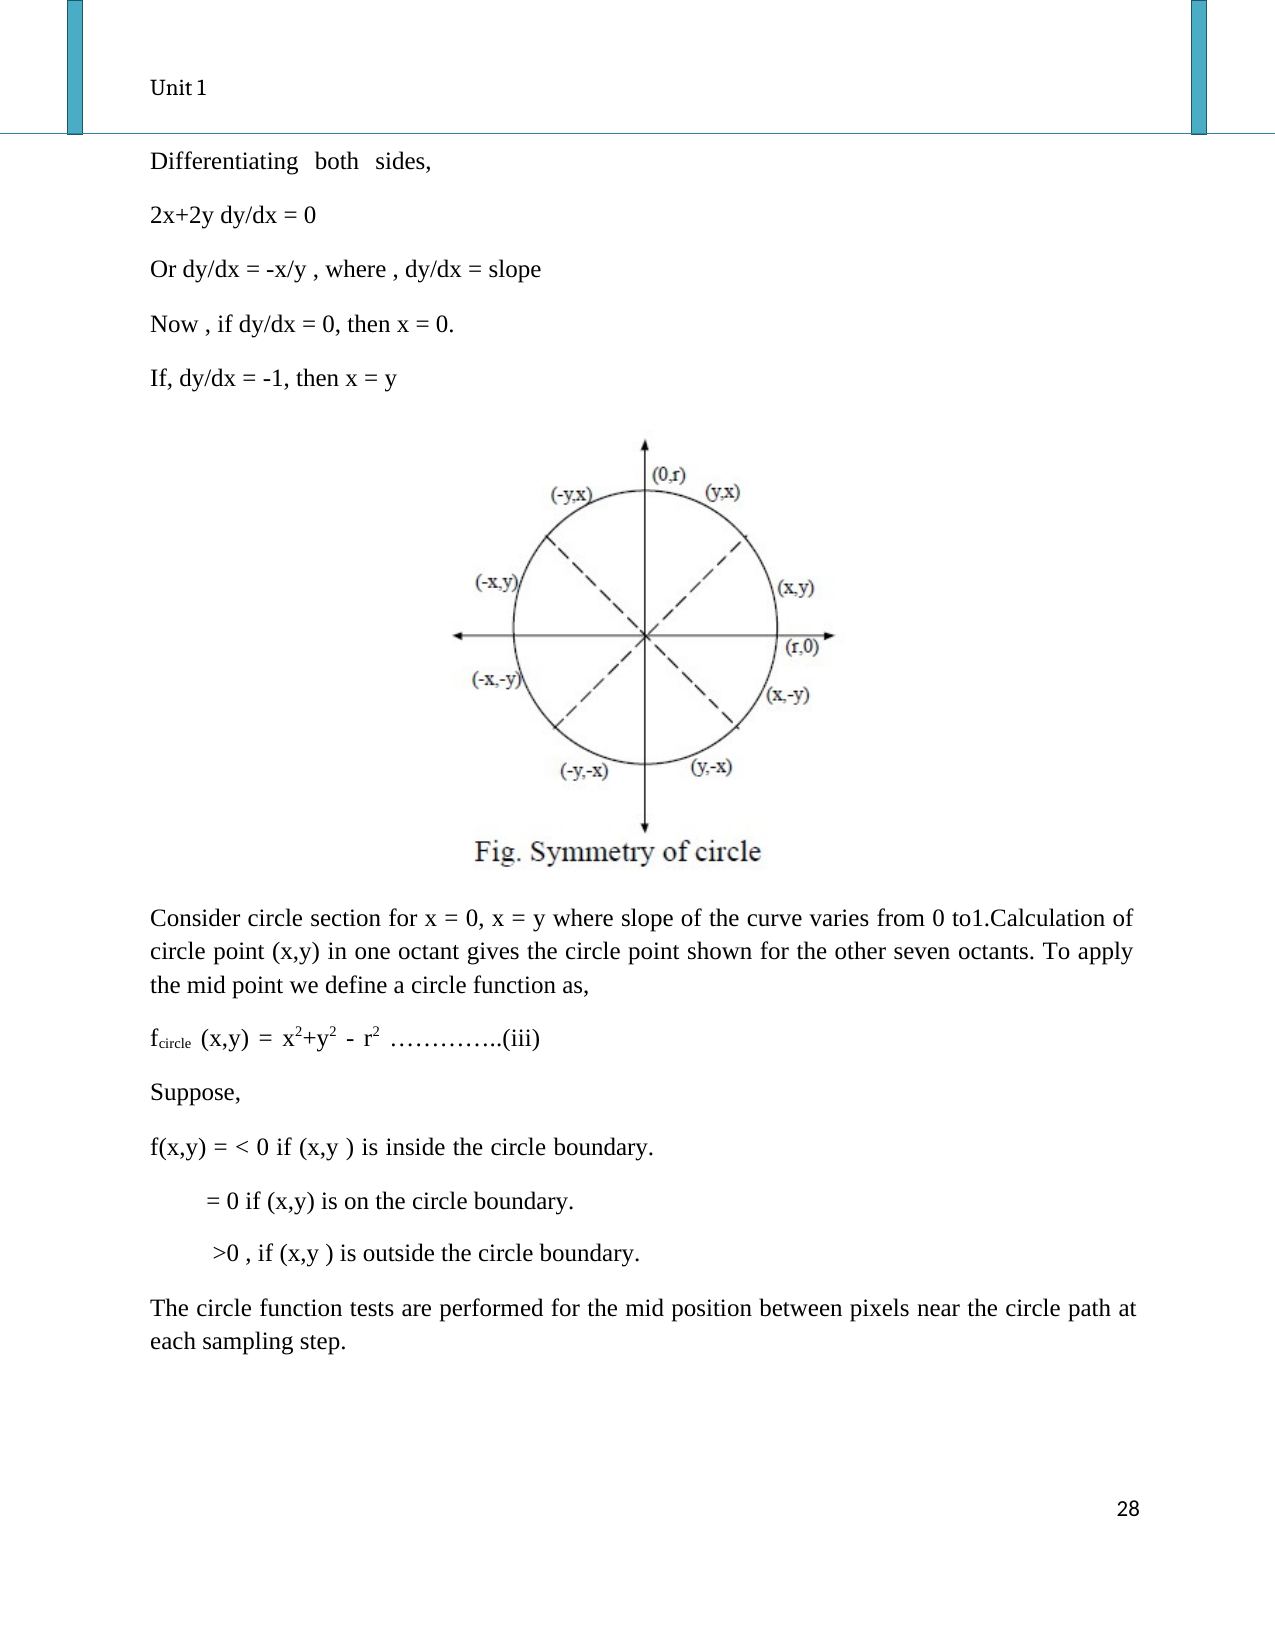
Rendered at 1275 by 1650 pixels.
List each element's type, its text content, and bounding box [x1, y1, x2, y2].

text The circle function tests are performed for the mid position between pixels near the circle path at each sampling step. [150, 1289, 1139, 1356]
text >0 , if (x,y ) is outside the circle boundary. [212, 1239, 1139, 1268]
text Or dy/dx = -x/y , where , dy/dx = slope Now , if dy/dx = 0, then x = 0. If, dy/dx = -1, then x = y [150, 234, 561, 397]
text Unit 1 [150, 74, 1139, 100]
text Differentiating both sides, 2x+2y dy/dx = 0 [150, 126, 432, 234]
text fcircle (x,y) = x2+y2 - r2 …………..(iii) Suppose, [150, 1003, 550, 1112]
picture [429, 419, 847, 881]
text f(x,y) = < 0 if (x,y ) is inside the circle boundary. = 0 if (x,y) is on the circle boundary. [150, 1112, 662, 1220]
text Consider circle section for x = 0, x = y where slope of the curve varies from 0 to1.Calculation of circle point (x,y) in one octant gives the circle point shown for the other seven octants. To apply the mid point we define a circle function as, [150, 900, 1135, 1000]
